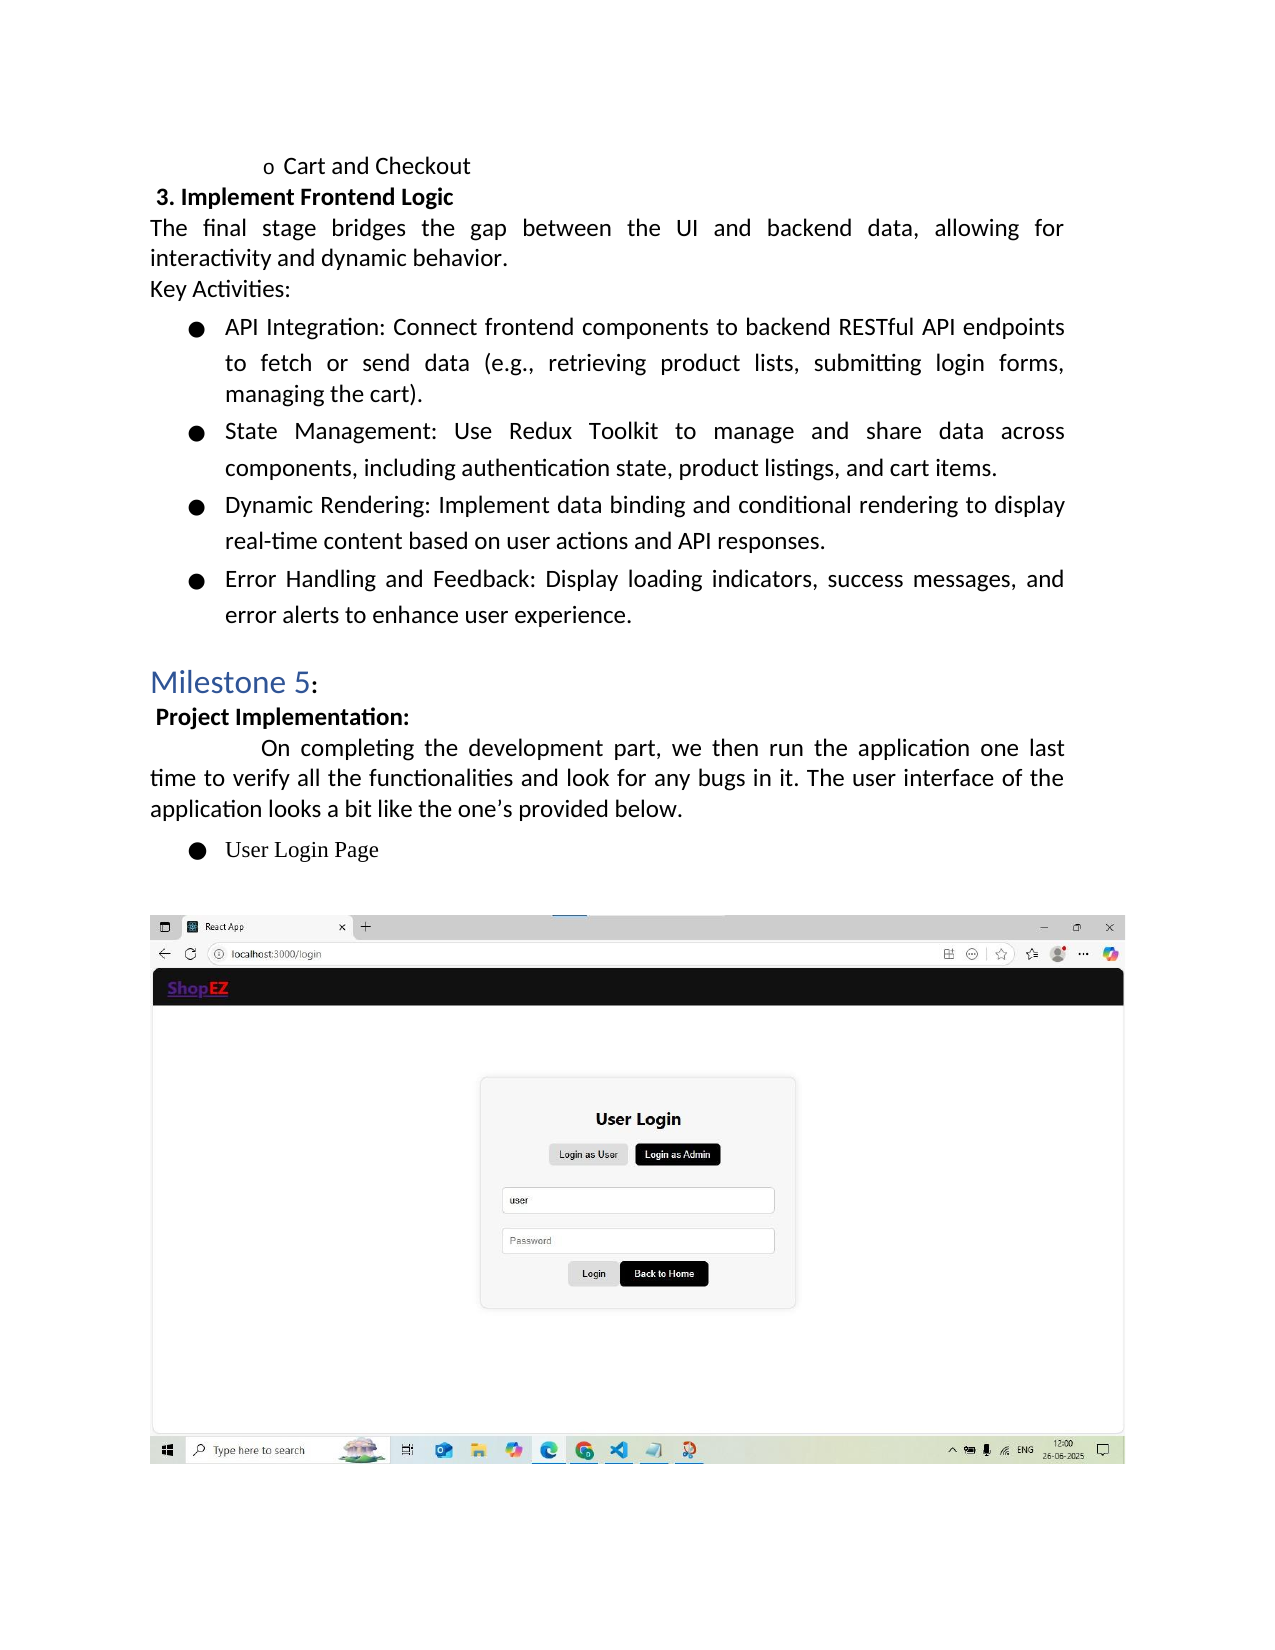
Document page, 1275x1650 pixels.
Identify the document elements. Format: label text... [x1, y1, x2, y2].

picture [150, 915, 1125, 1464]
list API Integration: Connect frontend components to backend RESTful API endpoints to fetch or send data (e.g., retrieving product lists, submitting login forms, managing the cart). [187, 305, 1066, 408]
list User Login Page [187, 823, 1125, 871]
list Error Handling and Feedback: Display loading indicators, success messages, and error alerts to enhance user experience. [187, 556, 1066, 630]
list State Management: Use Redux Toolkit to manage and share data across components, including authentication state, product listings, and cart items. [187, 409, 1066, 482]
list Cart and Checkout [262, 150, 1066, 181]
text 3. Implement Frontend Logic [150, 181, 1066, 212]
list Dynamic Rendering: Implement data binding and conditional rendering to display real-time content based on user actions and API responses. [187, 483, 1066, 556]
text Milestone 5: [150, 661, 1066, 701]
text Project Implementation: [150, 701, 1066, 732]
text The final stage bridges the gap between the UI and backend data, allowing for interactivity and dynamic behavior. [150, 212, 1066, 273]
text On completing the development part, we then run the application one last time to verify all the functionalities and look for any bugs in it. The user interface of the application looks a bit like the one’s provided below. [150, 732, 1066, 823]
text Key Activities: [150, 274, 1066, 304]
